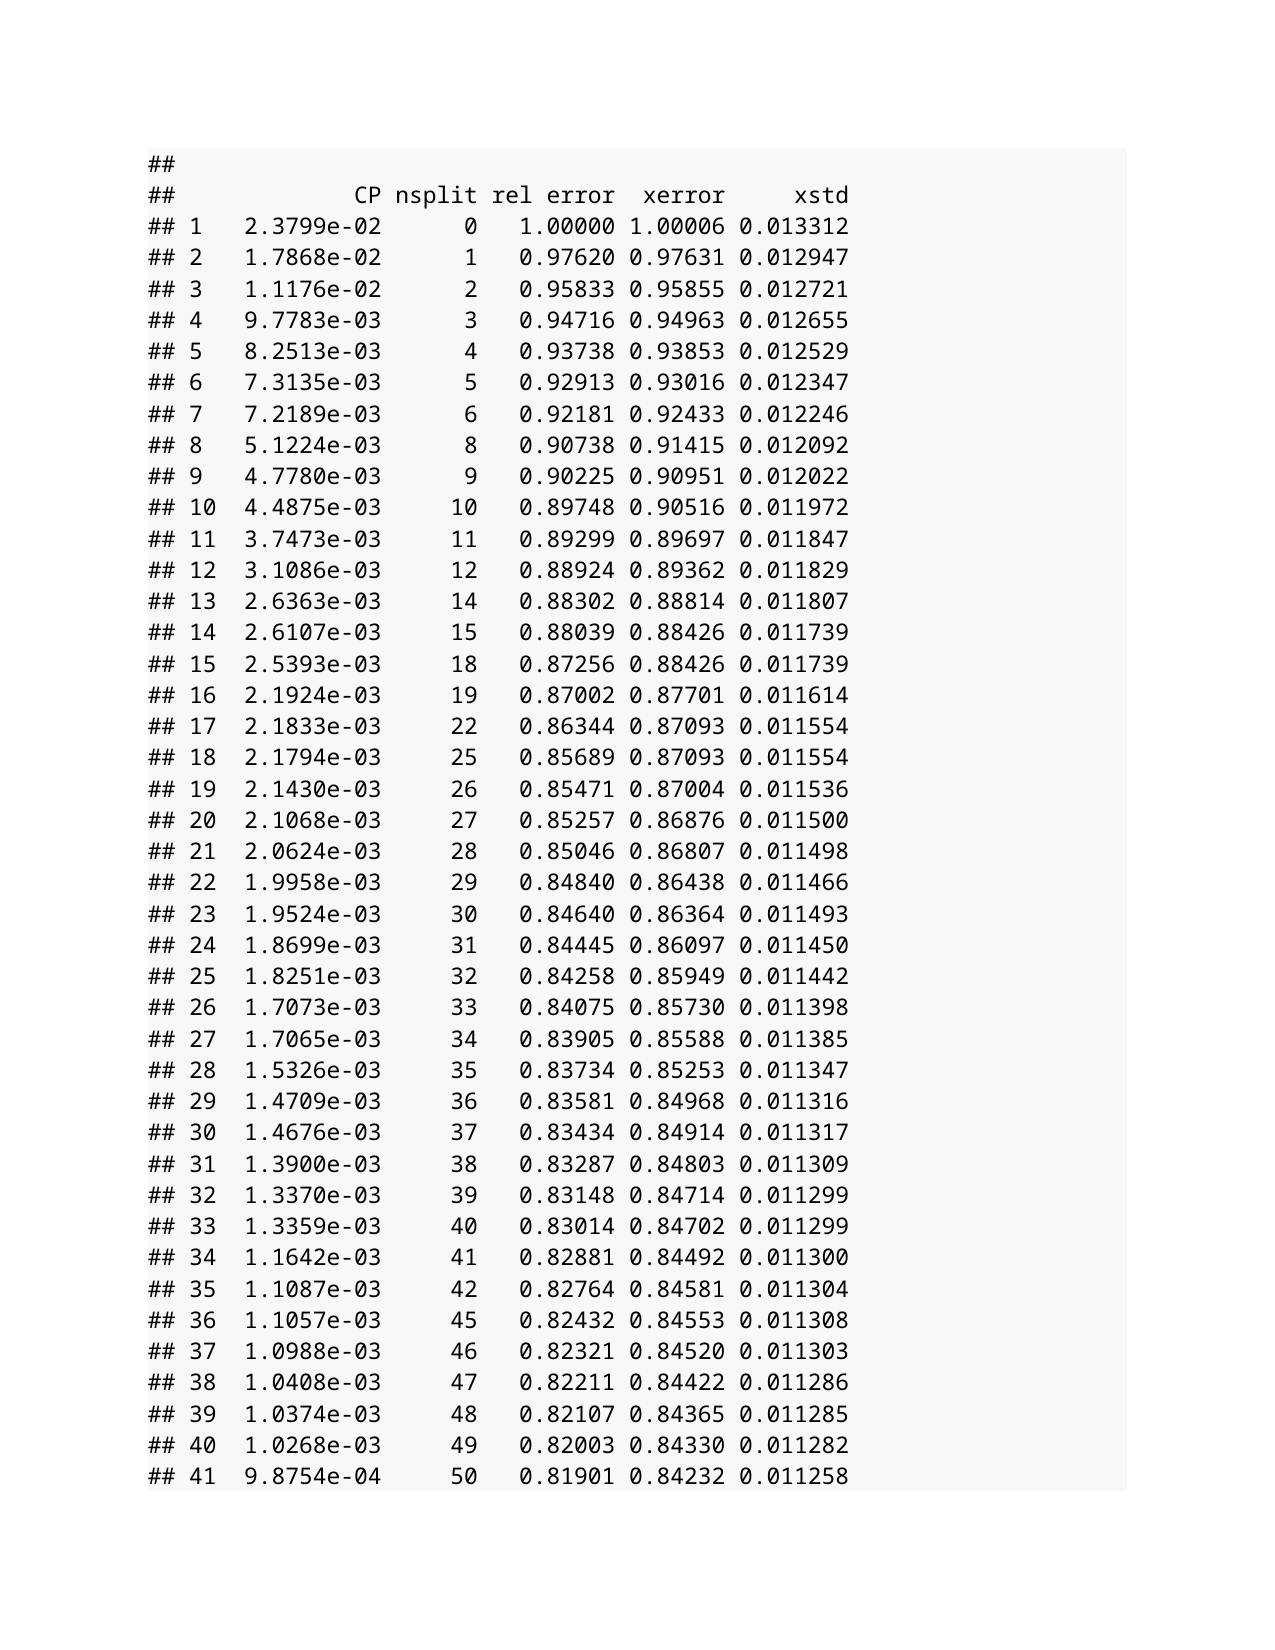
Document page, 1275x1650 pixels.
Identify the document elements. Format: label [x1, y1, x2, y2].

text [148, 148, 1127, 1491]
